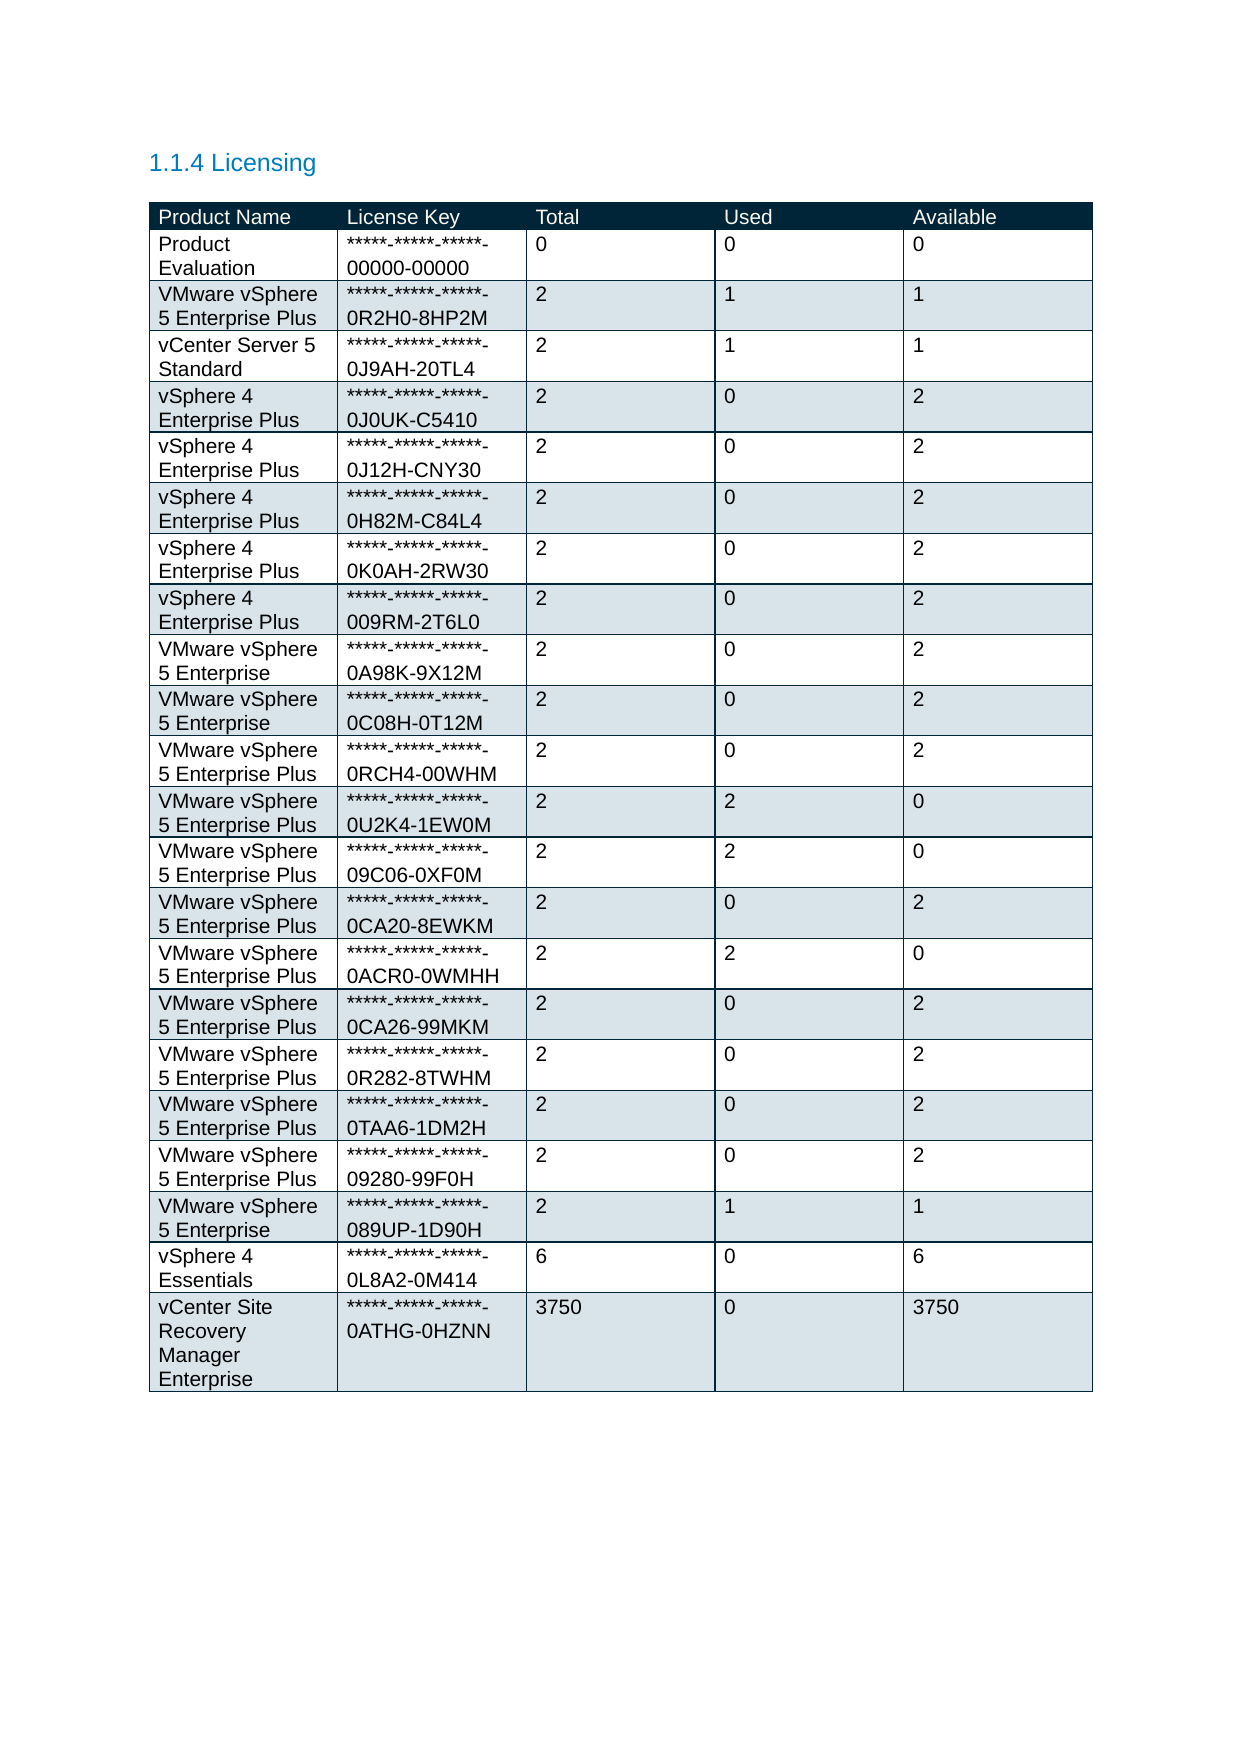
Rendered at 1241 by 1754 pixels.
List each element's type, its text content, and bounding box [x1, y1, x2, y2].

table_cell VMware vSphere 5 Enterprise [150, 686, 337, 735]
table_cell 2 [904, 1141, 1092, 1191]
table_cell 2 [527, 888, 714, 938]
table_cell 2 [904, 1091, 1092, 1140]
table_header Product Name [150, 204, 337, 229]
table_header License Key [338, 204, 526, 229]
table_cell *****-*****-*****-0U2K4-1EW0M [338, 787, 526, 836]
table_cell VMware vSphere 5 Enterprise Plus [150, 1141, 337, 1191]
table_cell 2 [527, 534, 714, 583]
table_cell vSphere 4 Enterprise Plus [150, 483, 337, 533]
table_cell 1 [904, 281, 1092, 330]
table_cell 0 [716, 1091, 903, 1140]
table_cell VMware vSphere 5 Enterprise Plus [150, 838, 337, 887]
table_cell Product Evaluation [150, 230, 337, 279]
table_cell 2 [527, 1141, 714, 1191]
table_cell 6 [527, 1243, 714, 1292]
table_cell VMware vSphere 5 Enterprise [150, 1192, 337, 1241]
subtitle 1.1.4 Licensing [148, 148, 1092, 177]
table_cell 1 [716, 331, 903, 381]
table_cell VMware vSphere 5 Enterprise Plus [150, 1040, 337, 1089]
table_cell 0 [904, 939, 1092, 988]
table_cell 2 [904, 534, 1092, 583]
table_cell 0 [716, 990, 903, 1039]
table_cell *****-*****-*****-0J12H-CNY30 [338, 433, 526, 482]
table_cell VMware vSphere 5 Enterprise Plus [150, 990, 337, 1039]
table_cell 0 [904, 838, 1092, 887]
table_cell 2 [527, 433, 714, 482]
table_cell 2 [527, 281, 714, 330]
table_cell vCenter Site Recovery Manager Enterprise [150, 1293, 337, 1391]
table_cell *****-*****-*****-0J9AH-20TL4 [338, 331, 526, 381]
table_cell 2 [527, 1091, 714, 1140]
table_cell *****-*****-*****-0RCH4-00WHM [338, 736, 526, 786]
table_cell 0 [527, 230, 714, 279]
table_cell 0 [716, 1040, 903, 1089]
table_cell 2 [716, 787, 903, 836]
table_cell 0 [716, 433, 903, 482]
table_cell 2 [527, 382, 714, 431]
table_cell *****-*****-*****-09C06-0XF0M [338, 838, 526, 887]
table_cell 1 [716, 1192, 903, 1241]
table_cell 2 [527, 585, 714, 634]
table_cell 2 [716, 939, 903, 988]
table_cell 0 [716, 635, 903, 684]
table_cell 0 [716, 888, 903, 938]
table_cell 2 [904, 433, 1092, 482]
table_cell 2 [904, 483, 1092, 533]
table_cell *****-*****-*****-0L8A2-0M414 [338, 1243, 526, 1292]
table_cell VMware vSphere 5 Enterprise Plus [150, 939, 337, 988]
table_cell *****-*****-*****-009RM-2T6L0 [338, 585, 526, 634]
table_header Total [527, 204, 714, 229]
table_cell 0 [904, 787, 1092, 836]
table_cell *****-*****-*****-0CA26-99MKM [338, 990, 526, 1039]
table_cell 3750 [527, 1293, 714, 1391]
table_cell 6 [904, 1243, 1092, 1292]
table_cell 0 [716, 230, 903, 279]
table_cell *****-*****-*****-0R2H0-8HP2M [338, 281, 526, 330]
table_cell *****-*****-*****-0R282-8TWHM [338, 1040, 526, 1089]
table_cell 2 [527, 483, 714, 533]
table_cell 2 [904, 382, 1092, 431]
table_cell 2 [904, 686, 1092, 735]
table_cell 2 [904, 1040, 1092, 1089]
table_cell 2 [527, 686, 714, 735]
table_cell 2 [716, 838, 903, 887]
table_cell 1 [716, 281, 903, 330]
table_header Available [904, 204, 1092, 229]
table_cell 0 [904, 230, 1092, 279]
table_cell *****-*****-*****-089UP-1D90H [338, 1192, 526, 1241]
table_cell *****-*****-*****-09280-99F0H [338, 1141, 526, 1191]
table_cell VMware vSphere 5 Enterprise Plus [150, 888, 337, 938]
table_cell vCenter Server 5 Standard [150, 331, 337, 381]
table_cell 0 [716, 585, 903, 634]
table_cell *****-*****-*****-0J0UK-C5410 [338, 382, 526, 431]
table_cell 0 [716, 382, 903, 431]
table_cell 1 [904, 331, 1092, 381]
table_cell 2 [527, 635, 714, 684]
table_cell *****-*****-*****-0ATHG-0HZNN [338, 1293, 526, 1391]
table_cell 1 [904, 1192, 1092, 1241]
table_cell 3750 [904, 1293, 1092, 1391]
table_cell vSphere 4 Enterprise Plus [150, 585, 337, 634]
table_cell VMware vSphere 5 Enterprise Plus [150, 736, 337, 786]
table_cell 2 [904, 736, 1092, 786]
table_cell *****-*****-*****-0CA20-8EWKM [338, 888, 526, 938]
table_cell 0 [716, 483, 903, 533]
table_cell 2 [527, 939, 714, 988]
table_cell 2 [904, 990, 1092, 1039]
table_cell *****-*****-*****-0K0AH-2RW30 [338, 534, 526, 583]
table_cell 2 [527, 1192, 714, 1241]
table_cell 2 [527, 838, 714, 887]
table_cell *****-*****-*****-0C08H-0T12M [338, 686, 526, 735]
table_cell 2 [527, 331, 714, 381]
table_cell *****-*****-*****-00000-00000 [338, 230, 526, 279]
table_cell VMware vSphere 5 Enterprise [150, 635, 337, 684]
table_cell vSphere 4 Essentials [150, 1243, 337, 1292]
table_cell 0 [716, 1141, 903, 1191]
table_cell 0 [716, 1293, 903, 1391]
table_cell 0 [716, 534, 903, 583]
table_cell 0 [716, 686, 903, 735]
table_cell 0 [716, 1243, 903, 1292]
table_cell 2 [904, 888, 1092, 938]
table_cell 2 [527, 736, 714, 786]
table_cell vSphere 4 Enterprise Plus [150, 382, 337, 431]
table_cell 2 [904, 585, 1092, 634]
table_cell vSphere 4 Enterprise Plus [150, 534, 337, 583]
table_cell VMware vSphere 5 Enterprise Plus [150, 281, 337, 330]
table_cell VMware vSphere 5 Enterprise Plus [150, 1091, 337, 1140]
table_cell 2 [527, 787, 714, 836]
table_cell *****-*****-*****-0A98K-9X12M [338, 635, 526, 684]
table_cell 2 [527, 1040, 714, 1089]
table_cell *****-*****-*****-0ACR0-0WMHH [338, 939, 526, 988]
table_cell *****-*****-*****-0H82M-C84L4 [338, 483, 526, 533]
table_cell 2 [527, 990, 714, 1039]
table_header Used [716, 204, 903, 229]
table_cell *****-*****-*****-0TAA6-1DM2H [338, 1091, 526, 1140]
table_cell 0 [716, 736, 903, 786]
table_cell vSphere 4 Enterprise Plus [150, 433, 337, 482]
table_cell VMware vSphere 5 Enterprise Plus [150, 787, 337, 836]
table_cell 2 [904, 635, 1092, 684]
